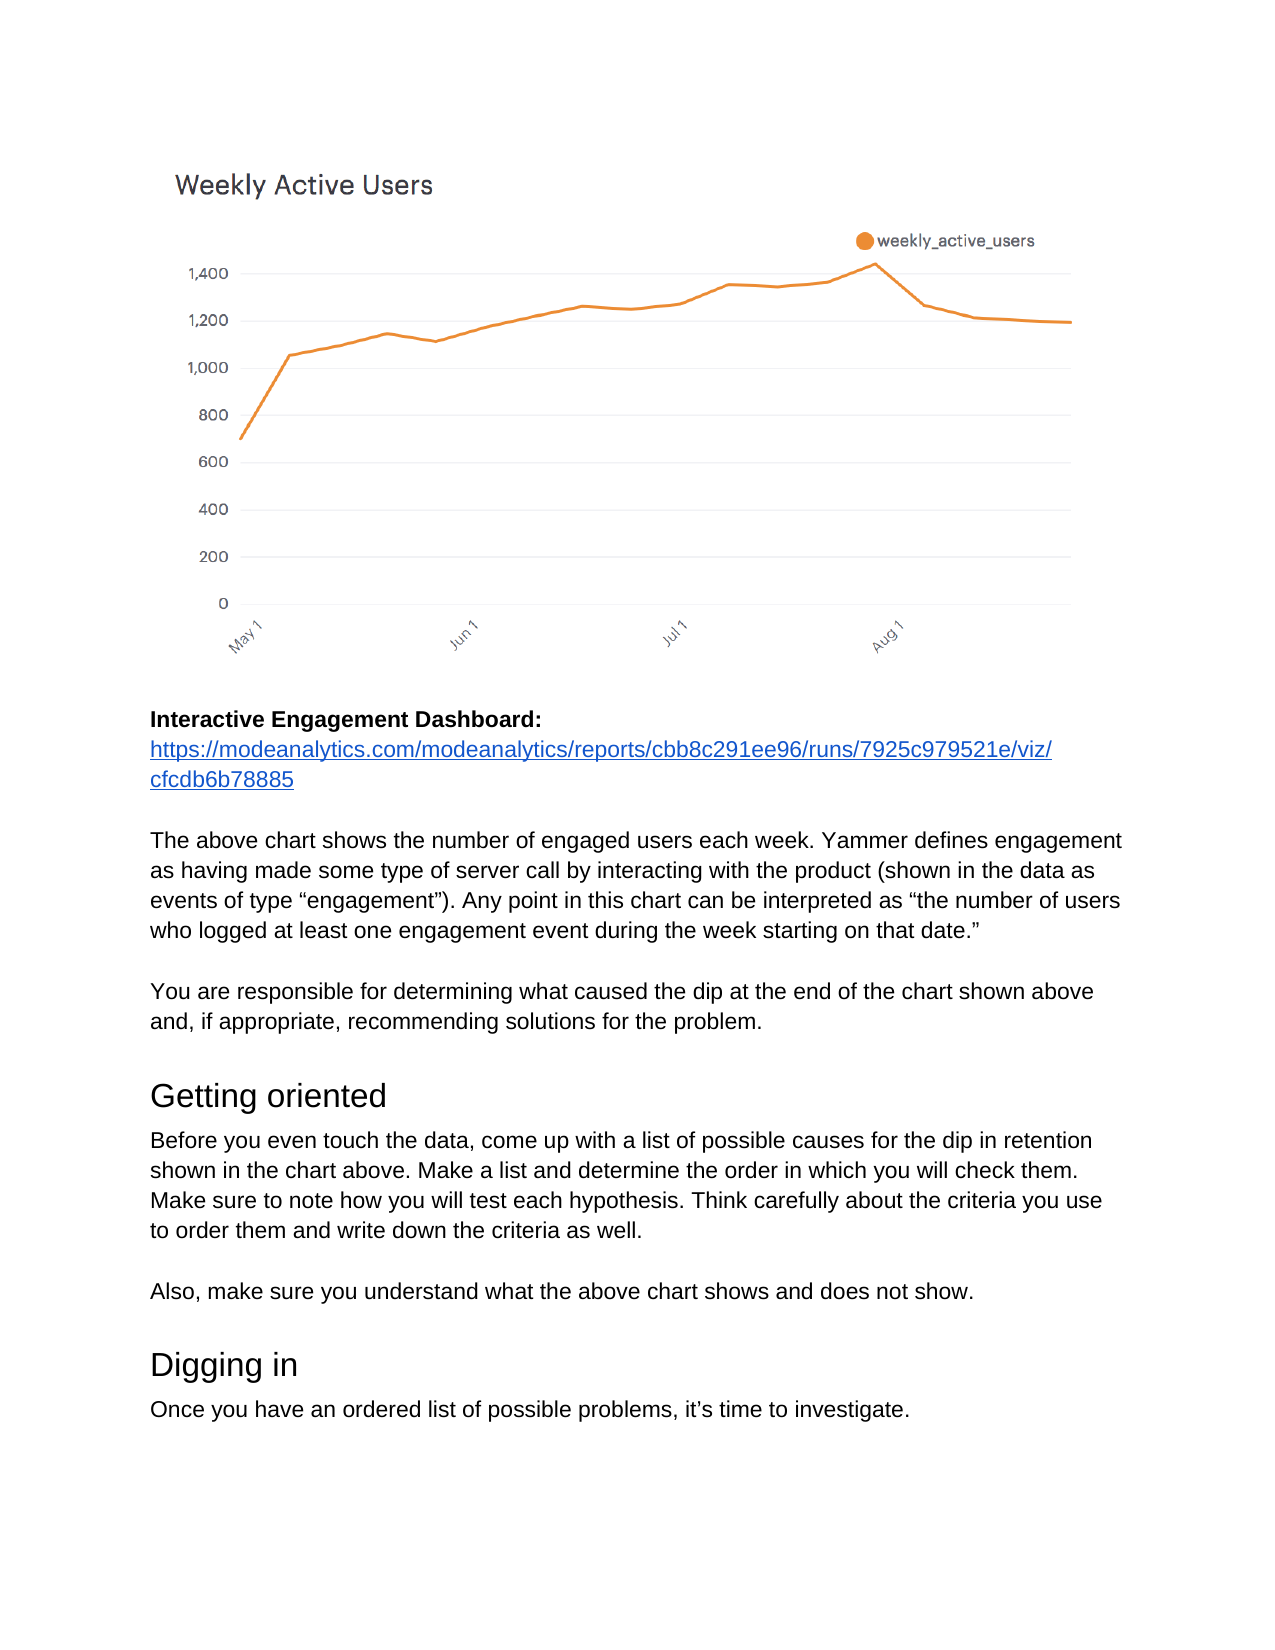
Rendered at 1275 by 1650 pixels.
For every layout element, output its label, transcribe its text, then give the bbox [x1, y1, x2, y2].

subtitle Getting oriented [150, 1076, 1125, 1114]
text Interactive Engagement Dashboard: https://modeanalytics.com/modeanalytics/reports/cbb8c291ee96/runs/7925c979521e/viz/cfcdb6b78885 [150, 706, 1125, 793]
text Also, make sure you understand what the above chart shows and does not show. [150, 1278, 1125, 1304]
text The above chart shows the number of engaged users each week. Yammer defines engagement as having made some type of server call by interacting with the product (shown in the data as events of type “engagement”). Any point in this chart can be interpreted as “the number of users who logged at least one engagement event during the week starting on that date.” [150, 827, 1125, 944]
text Once you have an ordered list of possible problems, it’s time to investigate. [150, 1396, 1125, 1423]
text Before you even touch the data, come up with a list of possible causes for the dip in retention shown in the chart above. Make a list and determine the order in which you will check them. Make sure to note how you will test each hypothesis. Think carefully about the criteria you use to order them and write down the criteria as well. [150, 1127, 1125, 1244]
subtitle Digging in [150, 1345, 1125, 1384]
picture [150, 150, 1125, 702]
text You are responsible for determining what caused the dip at the end of the chart shown above and, if appropriate, recommending solutions for the problem. [150, 978, 1125, 1034]
